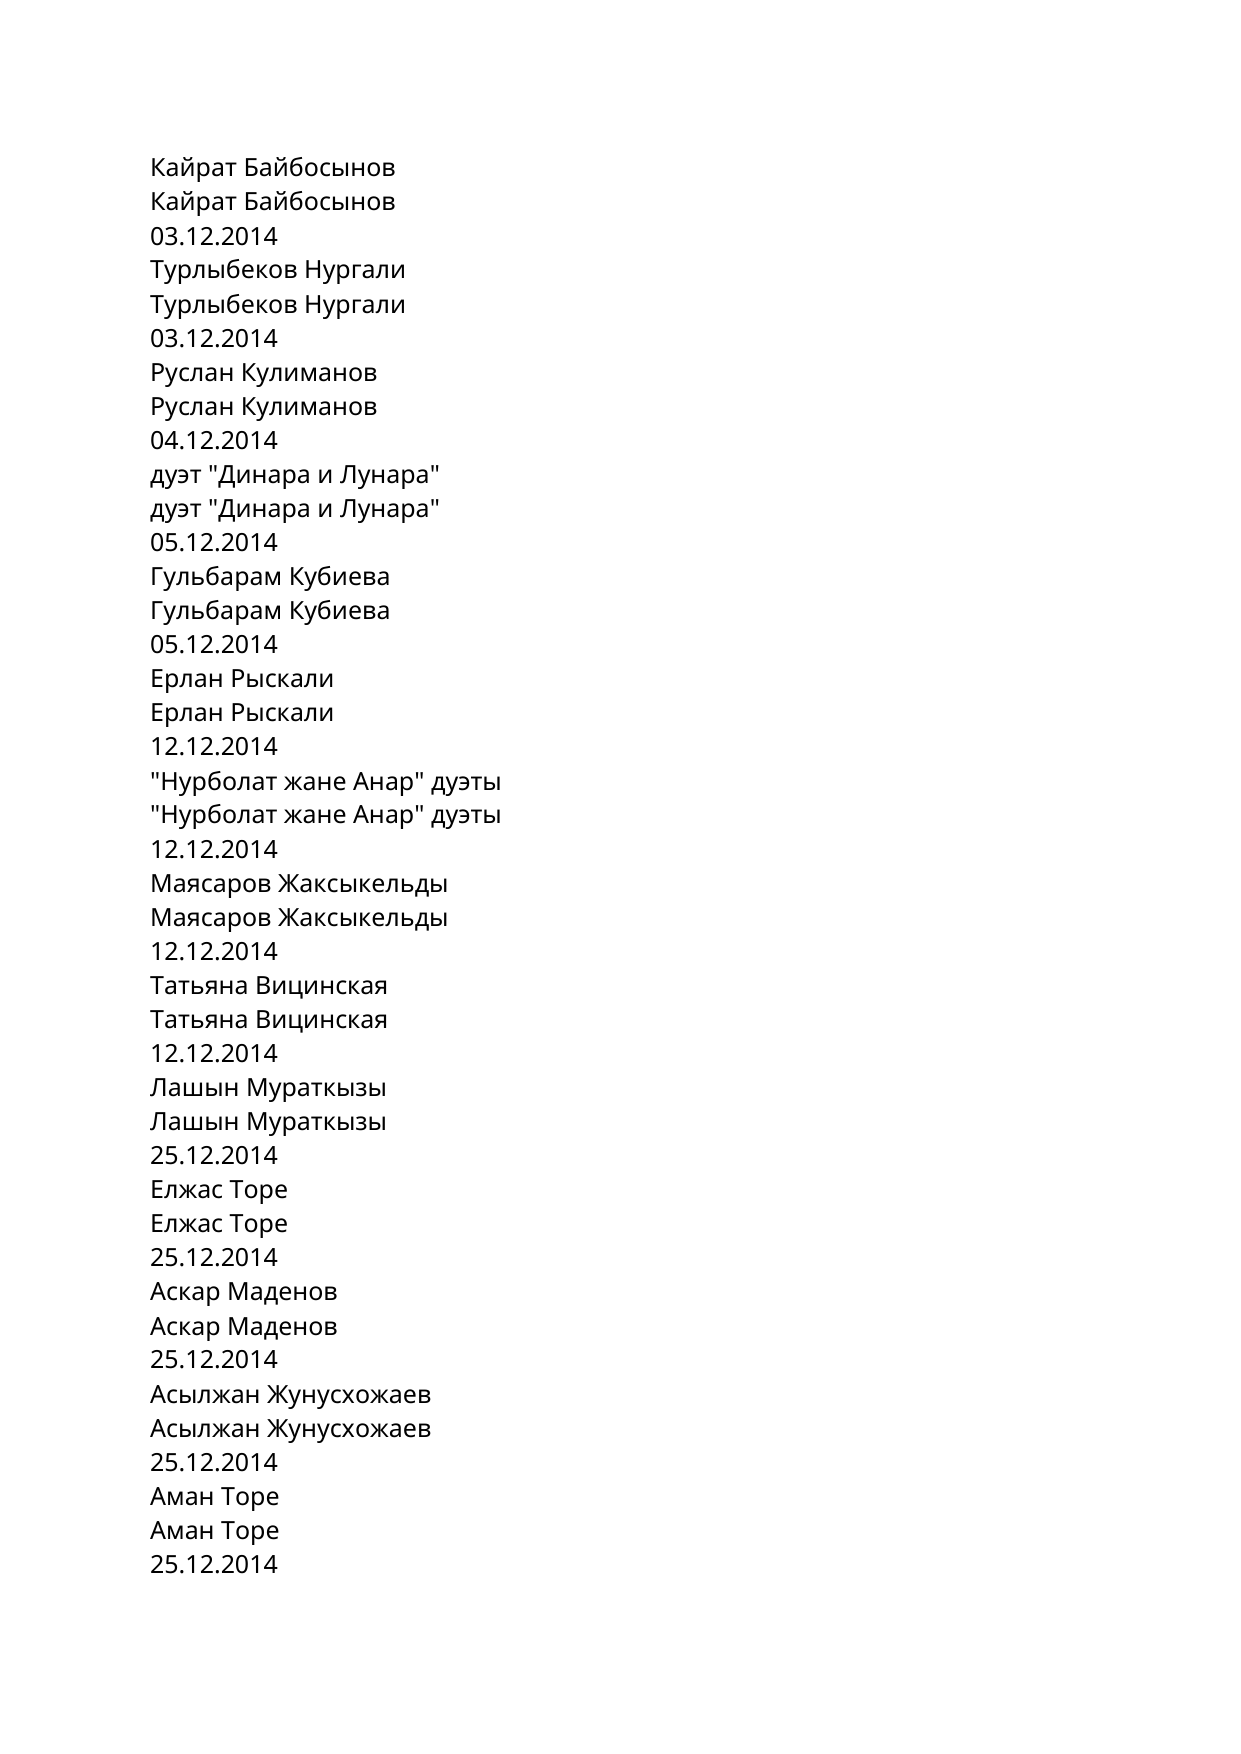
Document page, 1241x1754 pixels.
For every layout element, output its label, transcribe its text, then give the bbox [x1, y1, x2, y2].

text Аман Торе [150, 1478, 1090, 1512]
text Руслан Кулиманов [150, 388, 1090, 422]
text 12.12.2014 [150, 933, 1090, 967]
text Гульбарам Кубиева [150, 559, 1090, 593]
text 03.12.2014 [150, 320, 1090, 354]
text 25.12.2014 [150, 1342, 1090, 1376]
text дуэт "Динара и Лунара" [150, 491, 1090, 525]
text Маясаров Жаксыкельды [150, 899, 1090, 933]
text Лашын Мураткызы [150, 1104, 1090, 1138]
text Аскар Маденов [150, 1308, 1090, 1342]
text 05.12.2014 [150, 525, 1090, 559]
text Ерлан Рыскали [150, 695, 1090, 729]
text 25.12.2014 [150, 1547, 1090, 1581]
text Гульбарам Кубиева [150, 593, 1090, 627]
text Татьяна Вицинская [150, 967, 1090, 1002]
text 12.12.2014 [150, 729, 1090, 763]
text Аман Торе [150, 1512, 1090, 1547]
text Кайрат Байбосынов [150, 184, 1090, 218]
text Елжас Торе [150, 1206, 1090, 1240]
text 25.12.2014 [150, 1240, 1090, 1274]
text Маясаров Жаксыкельды [150, 865, 1090, 899]
text Турлыбеков Нургали [150, 286, 1090, 320]
text Ерлан Рыскали [150, 661, 1090, 695]
text Татьяна Вицинская [150, 1002, 1090, 1036]
text дуэт "Динара и Лунара" [150, 457, 1090, 491]
text Елжас Торе [150, 1172, 1090, 1206]
text 04.12.2014 [150, 422, 1090, 457]
text 25.12.2014 [150, 1444, 1090, 1478]
text Асылжан Жунусхожаев [150, 1410, 1090, 1444]
text 03.12.2014 [150, 218, 1090, 252]
text 12.12.2014 [150, 1036, 1090, 1070]
text Асылжан Жунусхожаев [150, 1376, 1090, 1410]
text 05.12.2014 [150, 627, 1090, 661]
text Аскар Маденов [150, 1274, 1090, 1308]
text Руслан Кулиманов [150, 354, 1090, 388]
text Кайрат Байбосынов [150, 150, 1090, 184]
text Лашын Мураткызы [150, 1070, 1090, 1104]
text "Нурболат жане Анар" дуэты [150, 763, 1090, 797]
text "Нурболат жане Анар" дуэты [150, 797, 1090, 831]
text 12.12.2014 [150, 831, 1090, 865]
text Турлыбеков Нургали [150, 252, 1090, 286]
text 25.12.2014 [150, 1138, 1090, 1172]
